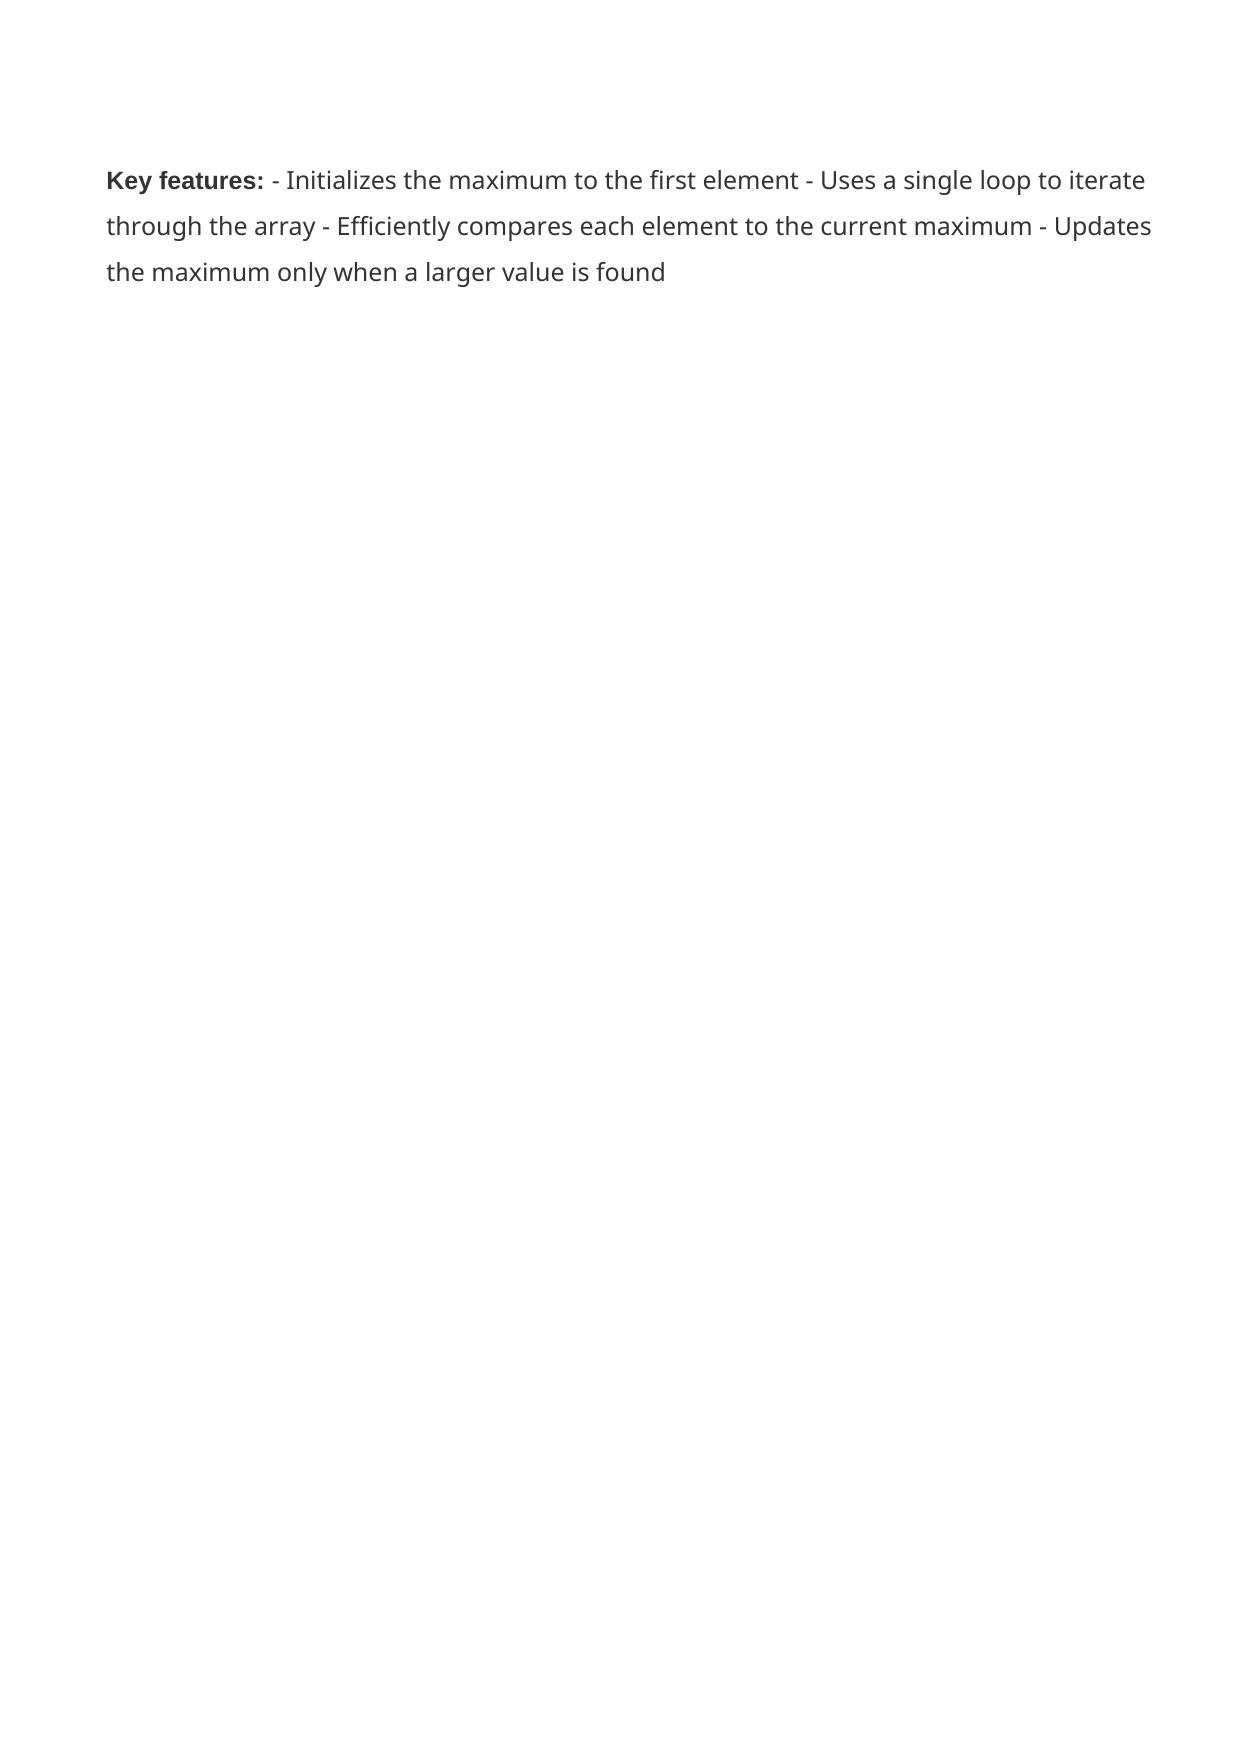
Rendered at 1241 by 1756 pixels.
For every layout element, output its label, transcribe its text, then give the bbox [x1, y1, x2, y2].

text Key features: - Initializes the maximum to the first element - Uses a single loop to iterate through the array - Efficiently compares each element to the current maximum - Updates the maximum only when a larger value is found [106, 163, 1152, 289]
